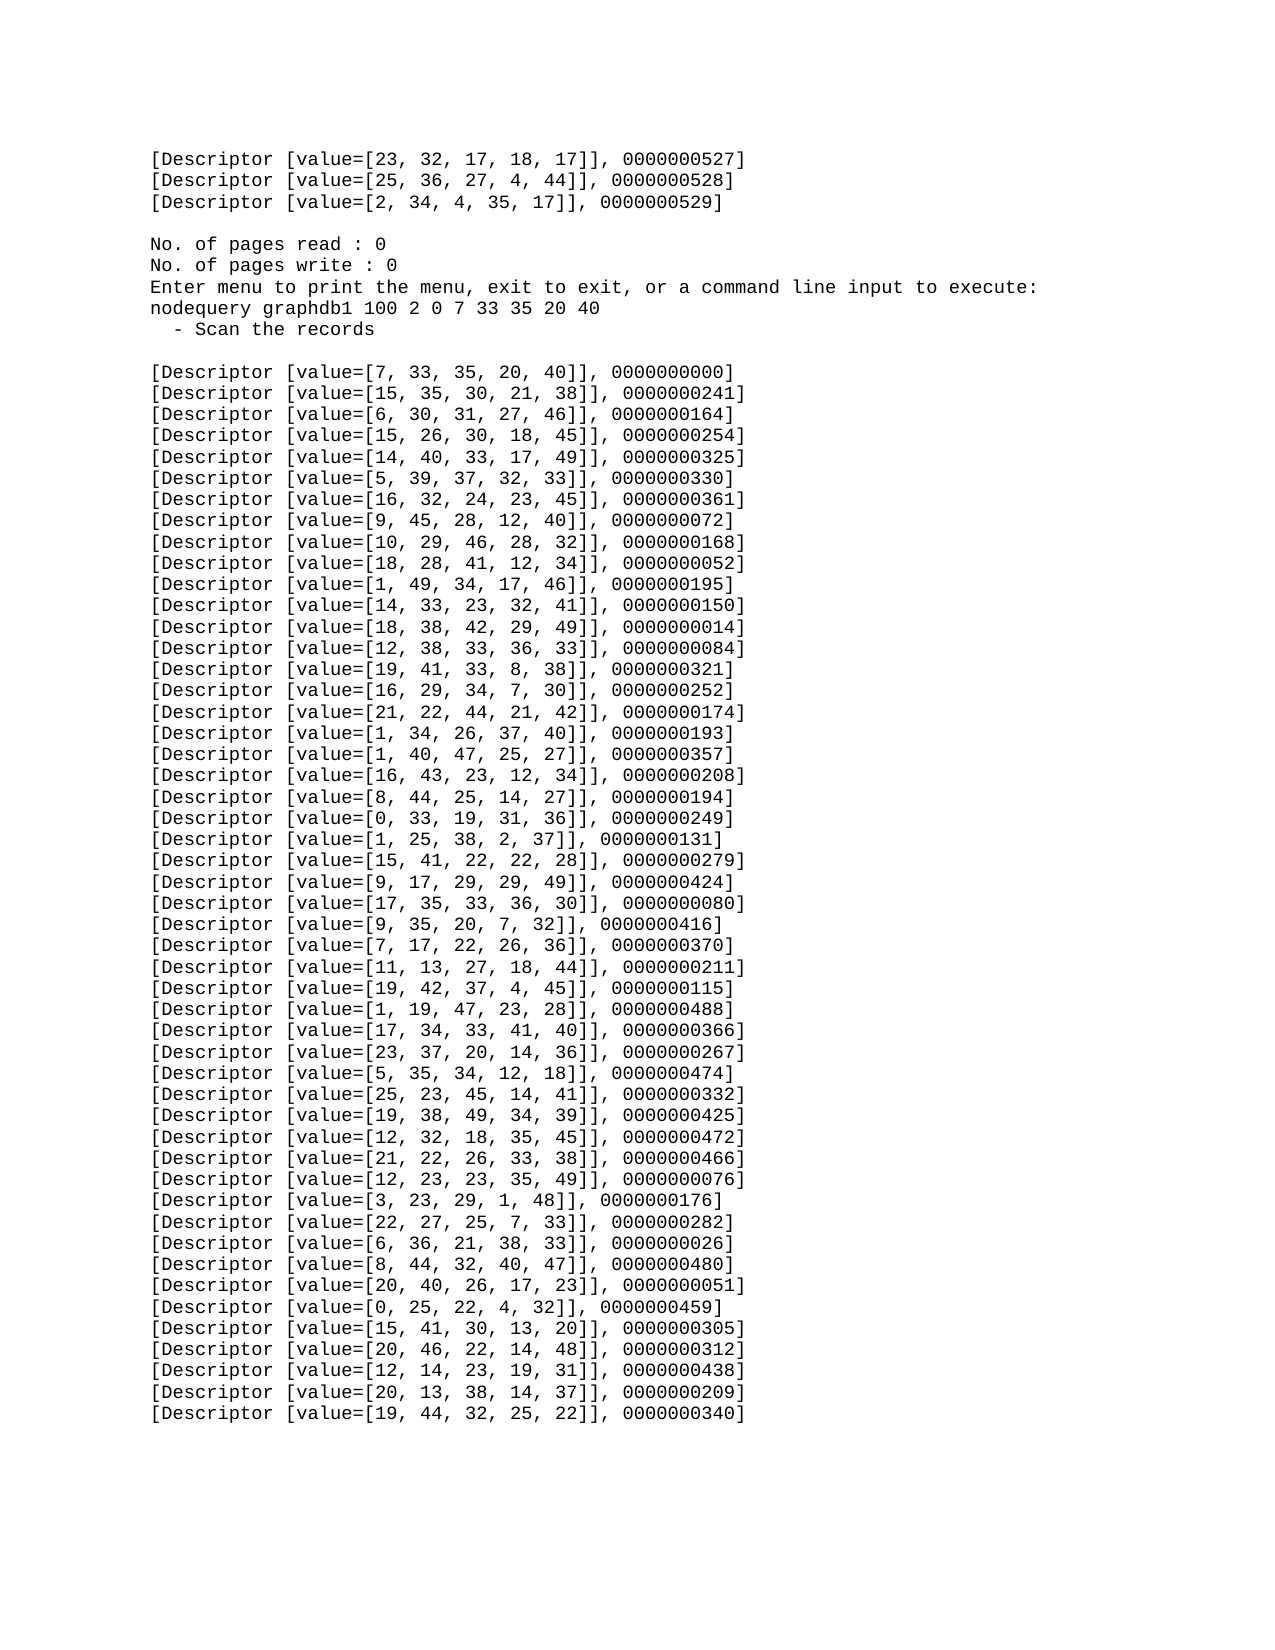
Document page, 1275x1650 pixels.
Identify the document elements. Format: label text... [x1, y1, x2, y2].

text No. of pages write : 0 [150, 256, 1125, 277]
text [Descriptor [value=[18, 28, 41, 12, 34]], 0000000052] [150, 554, 1125, 575]
text [Descriptor [value=[16, 32, 24, 23, 45]], 0000000361] [150, 490, 1125, 511]
text [Descriptor [value=[11, 13, 27, 18, 44]], 0000000211] [150, 957, 1125, 979]
text [Descriptor [value=[10, 29, 46, 28, 32]], 0000000168] [150, 532, 1125, 554]
text [Descriptor [value=[21, 22, 26, 33, 38]], 0000000466] [150, 1149, 1125, 1170]
text [Descriptor [value=[6, 30, 31, 27, 46]], 0000000164] [150, 405, 1125, 426]
text [Descriptor [value=[19, 42, 37, 4, 45]], 0000000115] [150, 979, 1125, 1000]
text [Descriptor [value=[15, 41, 22, 22, 28]], 0000000279] [150, 851, 1125, 872]
text [Descriptor [value=[12, 32, 18, 35, 45]], 0000000472] [150, 1127, 1125, 1149]
text [Descriptor [value=[0, 33, 19, 31, 36]], 0000000249] [150, 809, 1125, 830]
text [Descriptor [value=[23, 32, 17, 18, 17]], 0000000527] [150, 150, 1125, 171]
text [Descriptor [value=[1, 19, 47, 23, 28]], 0000000488] [150, 1000, 1125, 1021]
text [Descriptor [value=[3, 23, 29, 1, 48]], 0000000176] [150, 1191, 1125, 1212]
text [Descriptor [value=[16, 43, 23, 12, 34]], 0000000208] [150, 766, 1125, 787]
text [Descriptor [value=[1, 40, 47, 25, 27]], 0000000357] [150, 745, 1125, 766]
text [Descriptor [value=[7, 17, 22, 26, 36]], 0000000370] [150, 936, 1125, 957]
text [Descriptor [value=[23, 37, 20, 14, 36]], 0000000267] [150, 1042, 1125, 1064]
text [Descriptor [value=[14, 33, 23, 32, 41]], 0000000150] [150, 596, 1125, 617]
text nodequery graphdb1 100 2 0 7 33 35 20 40 [150, 299, 1125, 320]
text [Descriptor [value=[20, 46, 22, 14, 48]], 0000000312] [150, 1340, 1125, 1361]
text [Descriptor [value=[20, 13, 38, 14, 37]], 0000000209] [150, 1382, 1125, 1404]
text [Descriptor [value=[16, 29, 34, 7, 30]], 0000000252] [150, 681, 1125, 702]
text [Descriptor [value=[12, 14, 23, 19, 31]], 0000000438] [150, 1361, 1125, 1382]
text [Descriptor [value=[1, 49, 34, 17, 46]], 0000000195] [150, 575, 1125, 596]
text [Descriptor [value=[20, 40, 26, 17, 23]], 0000000051] [150, 1276, 1125, 1297]
text [Descriptor [value=[1, 34, 26, 37, 40]], 0000000193] [150, 724, 1125, 745]
text No. of pages read : 0 [150, 235, 1125, 256]
text [Descriptor [value=[9, 45, 28, 12, 40]], 0000000072] [150, 511, 1125, 532]
text [Descriptor [value=[6, 36, 21, 38, 33]], 0000000026] [150, 1234, 1125, 1255]
text [Descriptor [value=[17, 34, 33, 41, 40]], 0000000366] [150, 1021, 1125, 1042]
text [Descriptor [value=[1, 25, 38, 2, 37]], 0000000131] [150, 830, 1125, 851]
text [Descriptor [value=[0, 25, 22, 4, 32]], 0000000459] [150, 1297, 1125, 1319]
text [Descriptor [value=[14, 40, 33, 17, 49]], 0000000325] [150, 447, 1125, 469]
text [Descriptor [value=[8, 44, 25, 14, 27]], 0000000194] [150, 787, 1125, 809]
text [Descriptor [value=[19, 41, 33, 8, 38]], 0000000321] [150, 660, 1125, 681]
text [Descriptor [value=[18, 38, 42, 29, 49]], 0000000014] [150, 617, 1125, 639]
text [Descriptor [value=[9, 35, 20, 7, 32]], 0000000416] [150, 915, 1125, 936]
text [Descriptor [value=[8, 44, 32, 40, 47]], 0000000480] [150, 1255, 1125, 1276]
text [Descriptor [value=[5, 35, 34, 12, 18]], 0000000474] [150, 1064, 1125, 1085]
text [Descriptor [value=[15, 41, 30, 13, 20]], 0000000305] [150, 1319, 1125, 1340]
text [Descriptor [value=[25, 23, 45, 14, 41]], 0000000332] [150, 1085, 1125, 1106]
text [Descriptor [value=[5, 39, 37, 32, 33]], 0000000330] [150, 469, 1125, 490]
text [Descriptor [value=[12, 38, 33, 36, 33]], 0000000084] [150, 639, 1125, 660]
text [Descriptor [value=[19, 38, 49, 34, 39]], 0000000425] [150, 1106, 1125, 1127]
text [Descriptor [value=[17, 35, 33, 36, 30]], 0000000080] [150, 894, 1125, 915]
text [Descriptor [value=[19, 44, 32, 25, 22]], 0000000340] [150, 1404, 1125, 1425]
text [Descriptor [value=[25, 36, 27, 4, 44]], 0000000528] [150, 171, 1125, 192]
text Enter menu to print the menu, exit to exit, or a command line input to execute: [150, 277, 1125, 299]
text [Descriptor [value=[21, 22, 44, 21, 42]], 0000000174] [150, 702, 1125, 724]
text [Descriptor [value=[9, 17, 29, 29, 49]], 0000000424] [150, 872, 1125, 894]
text [Descriptor [value=[2, 34, 4, 35, 17]], 0000000529] [150, 192, 1125, 214]
text [Descriptor [value=[7, 33, 35, 20, 40]], 0000000000] [150, 362, 1125, 384]
text [Descriptor [value=[15, 35, 30, 21, 38]], 0000000241] [150, 384, 1125, 405]
text [Descriptor [value=[22, 27, 25, 7, 33]], 0000000282] [150, 1212, 1125, 1234]
text - Scan the records [150, 320, 1125, 341]
text [Descriptor [value=[15, 26, 30, 18, 45]], 0000000254] [150, 426, 1125, 447]
text [Descriptor [value=[12, 23, 23, 35, 49]], 0000000076] [150, 1170, 1125, 1191]
